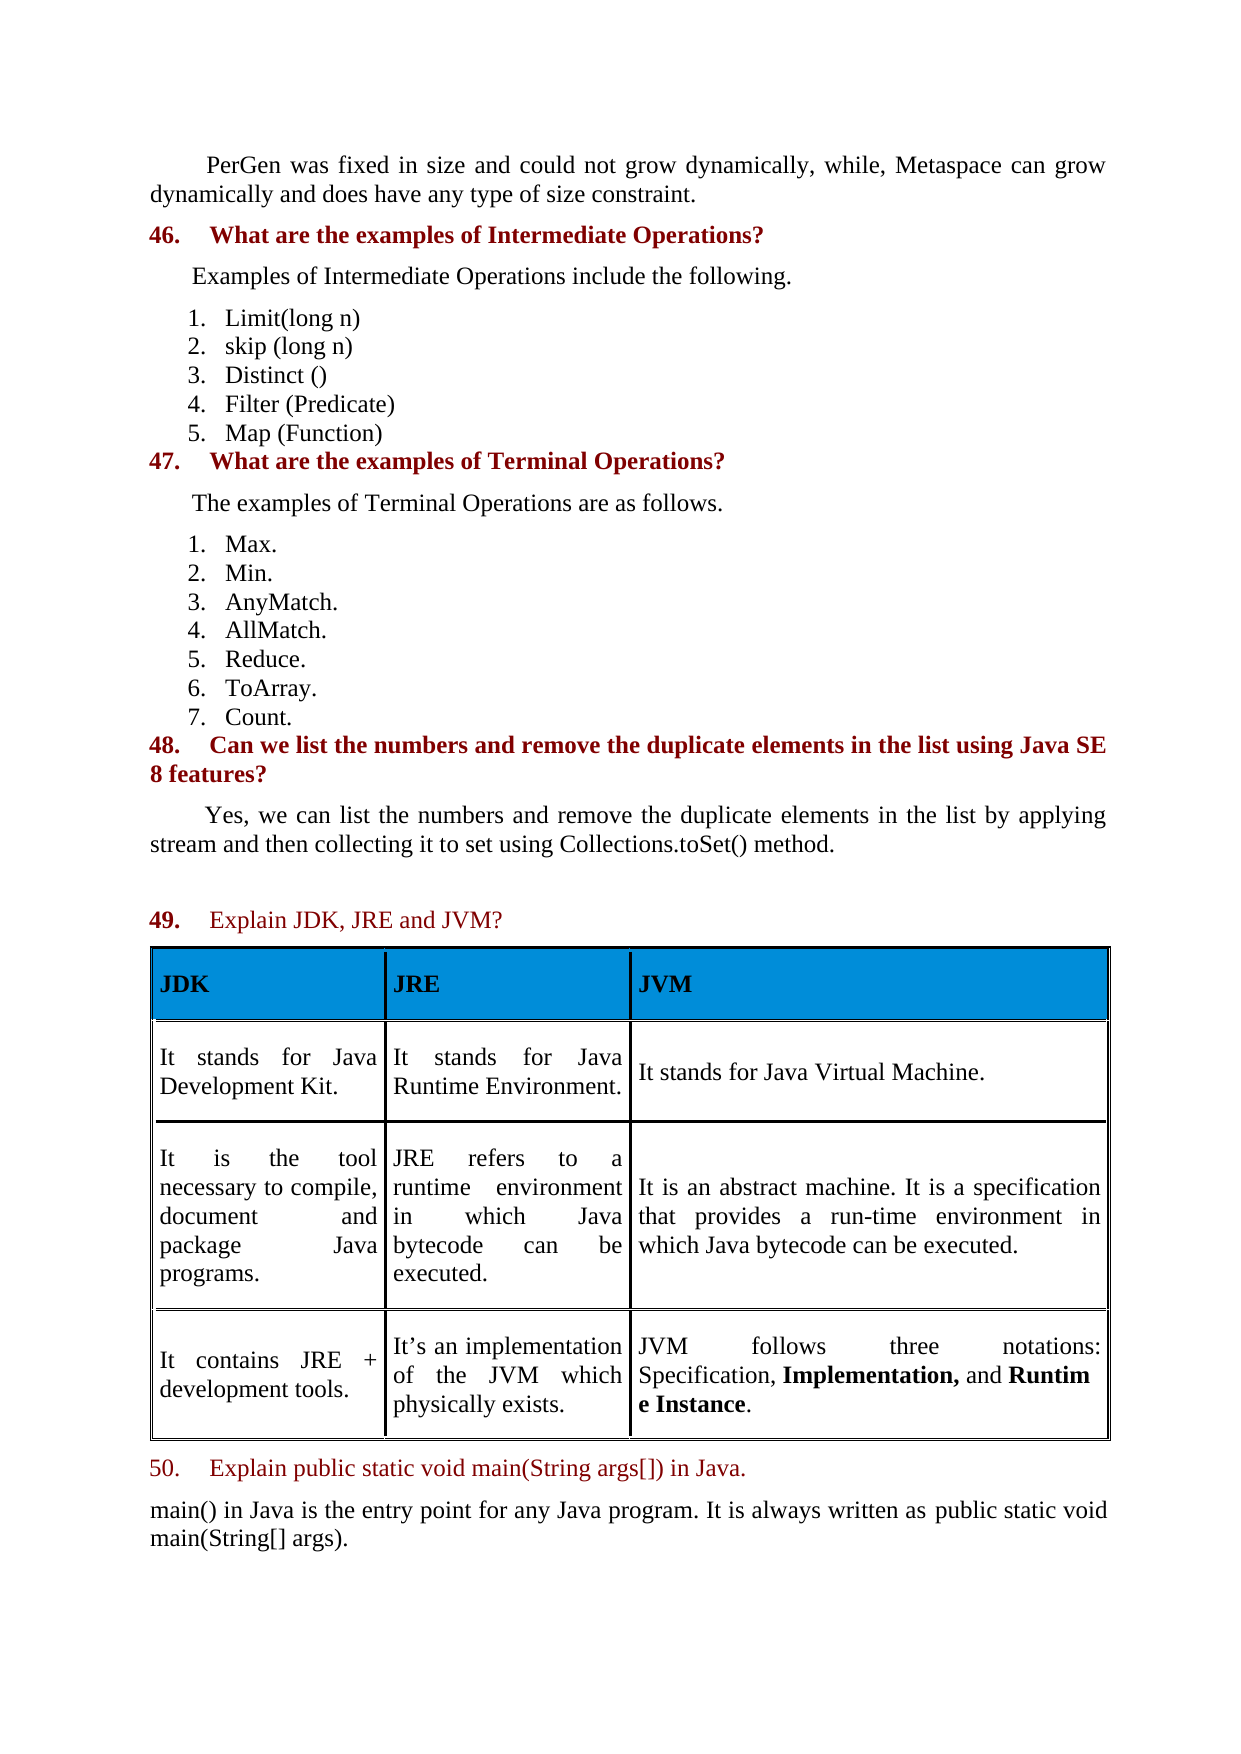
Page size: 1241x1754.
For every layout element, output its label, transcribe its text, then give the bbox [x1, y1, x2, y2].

list AnyMatch. [187, 587, 1107, 615]
table_cell JVM follows three notations: Specification, Implementation, and Runtime Instance. [630, 1308, 1109, 1438]
text The examples of Terminal Operations are as follows. [150, 488, 1107, 517]
list Explain public static void main(String args[]) in Java. [149, 1453, 1107, 1482]
text main() in Java is the entry point for any Java program. It is always written as public static void main(String[] args). [150, 1495, 1107, 1552]
list What are the examples of Terminal Operations? [149, 446, 1107, 475]
table_cell It contains JRE + development tools. [151, 1308, 385, 1438]
text PerGen was fixed in size and could not grow dynamically, while, Metaspace can grow dynamically and does have any type of size constraint. [150, 150, 1107, 208]
list Map (Function) [187, 418, 1107, 446]
table_cell It stands for Java Virtual Machine. [630, 1019, 1109, 1120]
list Can we list the numbers and remove the duplicate elements in the list using Java SE 8 features? [149, 730, 1107, 788]
table_cell It’s an implementation of the JVM which physically exists. [385, 1311, 630, 1438]
list Count. [187, 702, 1107, 730]
list Reduce. [187, 644, 1107, 673]
list AllMatch. [187, 615, 1107, 644]
table_cell It is an abstract machine. It is a specification that provides a run-time environment in which Java bytecode can be executed. [632, 1120, 1107, 1308]
table_header JRE [385, 948, 630, 1019]
list Min. [187, 558, 1107, 587]
table_cell JRE refers to a runtime environment in which Java bytecode can be executed. [387, 1123, 629, 1308]
list Distinct () [187, 360, 1107, 389]
table_header JVM [630, 949, 1107, 1019]
table_cell It stands for Java Development Kit. [151, 1019, 385, 1120]
list Filter (Predicate) [187, 389, 1107, 418]
list Max. [187, 529, 1107, 558]
list Limit(long n) [187, 303, 1107, 331]
list ToArray. [187, 673, 1107, 702]
text Yes, we can list the numbers and remove the duplicate elements in the list by applying stream and then collecting it to set using Collections.toSet() method. [150, 800, 1107, 858]
table_cell It is the tool necessary to compile, document and package Java programs. [153, 1120, 384, 1308]
list skip (long n) [187, 331, 1107, 360]
text Examples of Intermediate Operations include the following. [150, 261, 1107, 290]
table_header JDK [153, 948, 385, 1019]
table_cell It stands for Java Runtime Environment. [387, 1022, 629, 1120]
list Explain JDK, JRE and JVM? [149, 905, 1107, 933]
list What are the examples of Intermediate Operations? [149, 220, 1107, 249]
